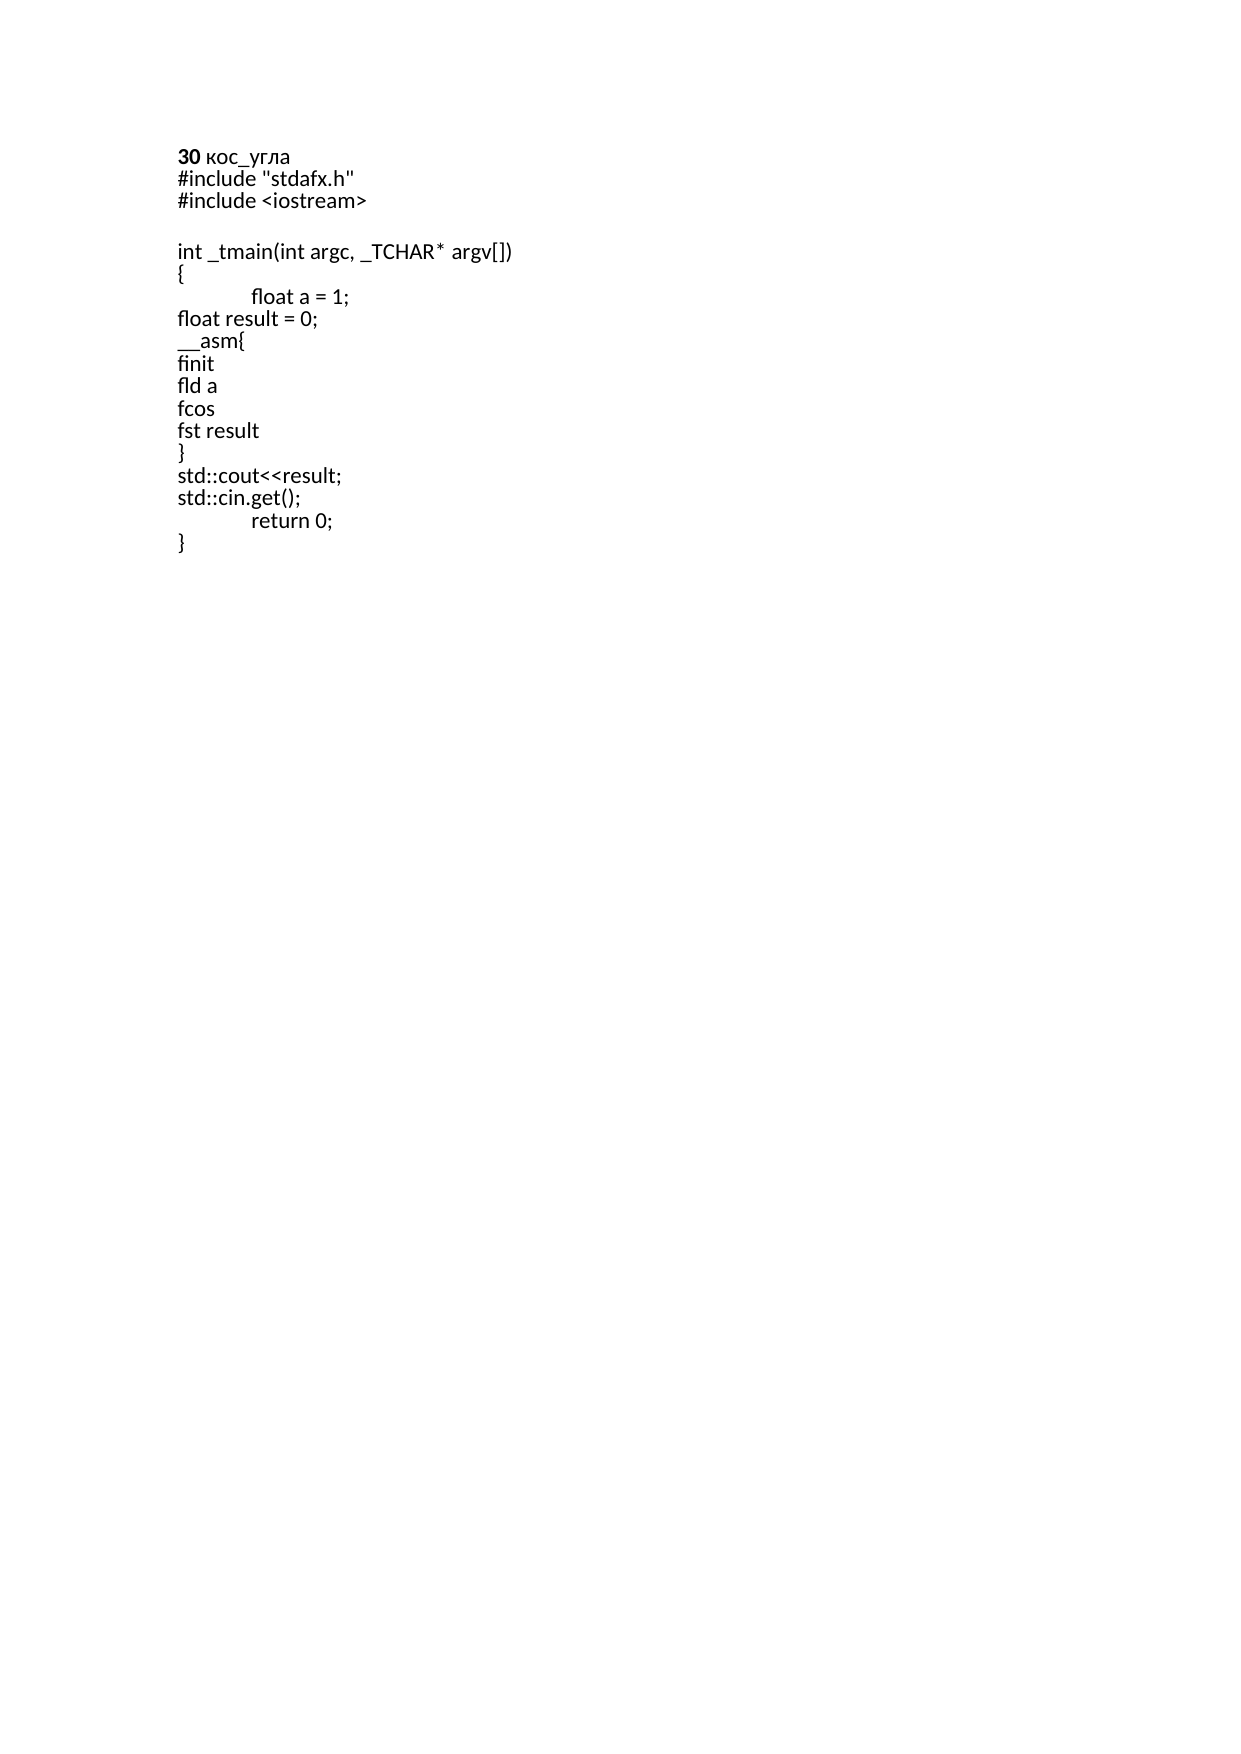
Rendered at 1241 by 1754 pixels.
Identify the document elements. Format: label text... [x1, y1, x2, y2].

text } [177, 443, 1152, 465]
text #include "stdafx.h" [177, 168, 1152, 191]
text int _tmain(int argc, _TCHAR* argv[]) [177, 241, 1152, 264]
text __asm{ [177, 331, 1152, 353]
text std::cin.get(); [177, 488, 1152, 510]
text fld a [177, 376, 1152, 398]
text 30 кос_угла [177, 146, 1152, 168]
text fst result [177, 421, 1152, 443]
text float a = 1; [177, 286, 1152, 308]
text std::cout<<result; [177, 465, 1152, 488]
text float result = 0; [177, 308, 1152, 331]
text } [177, 532, 1152, 555]
text #include <iostream> [177, 191, 1152, 213]
text fcos [177, 398, 1152, 421]
text finit [177, 353, 1152, 376]
text { [177, 264, 1152, 286]
text return 0; [177, 510, 1152, 532]
